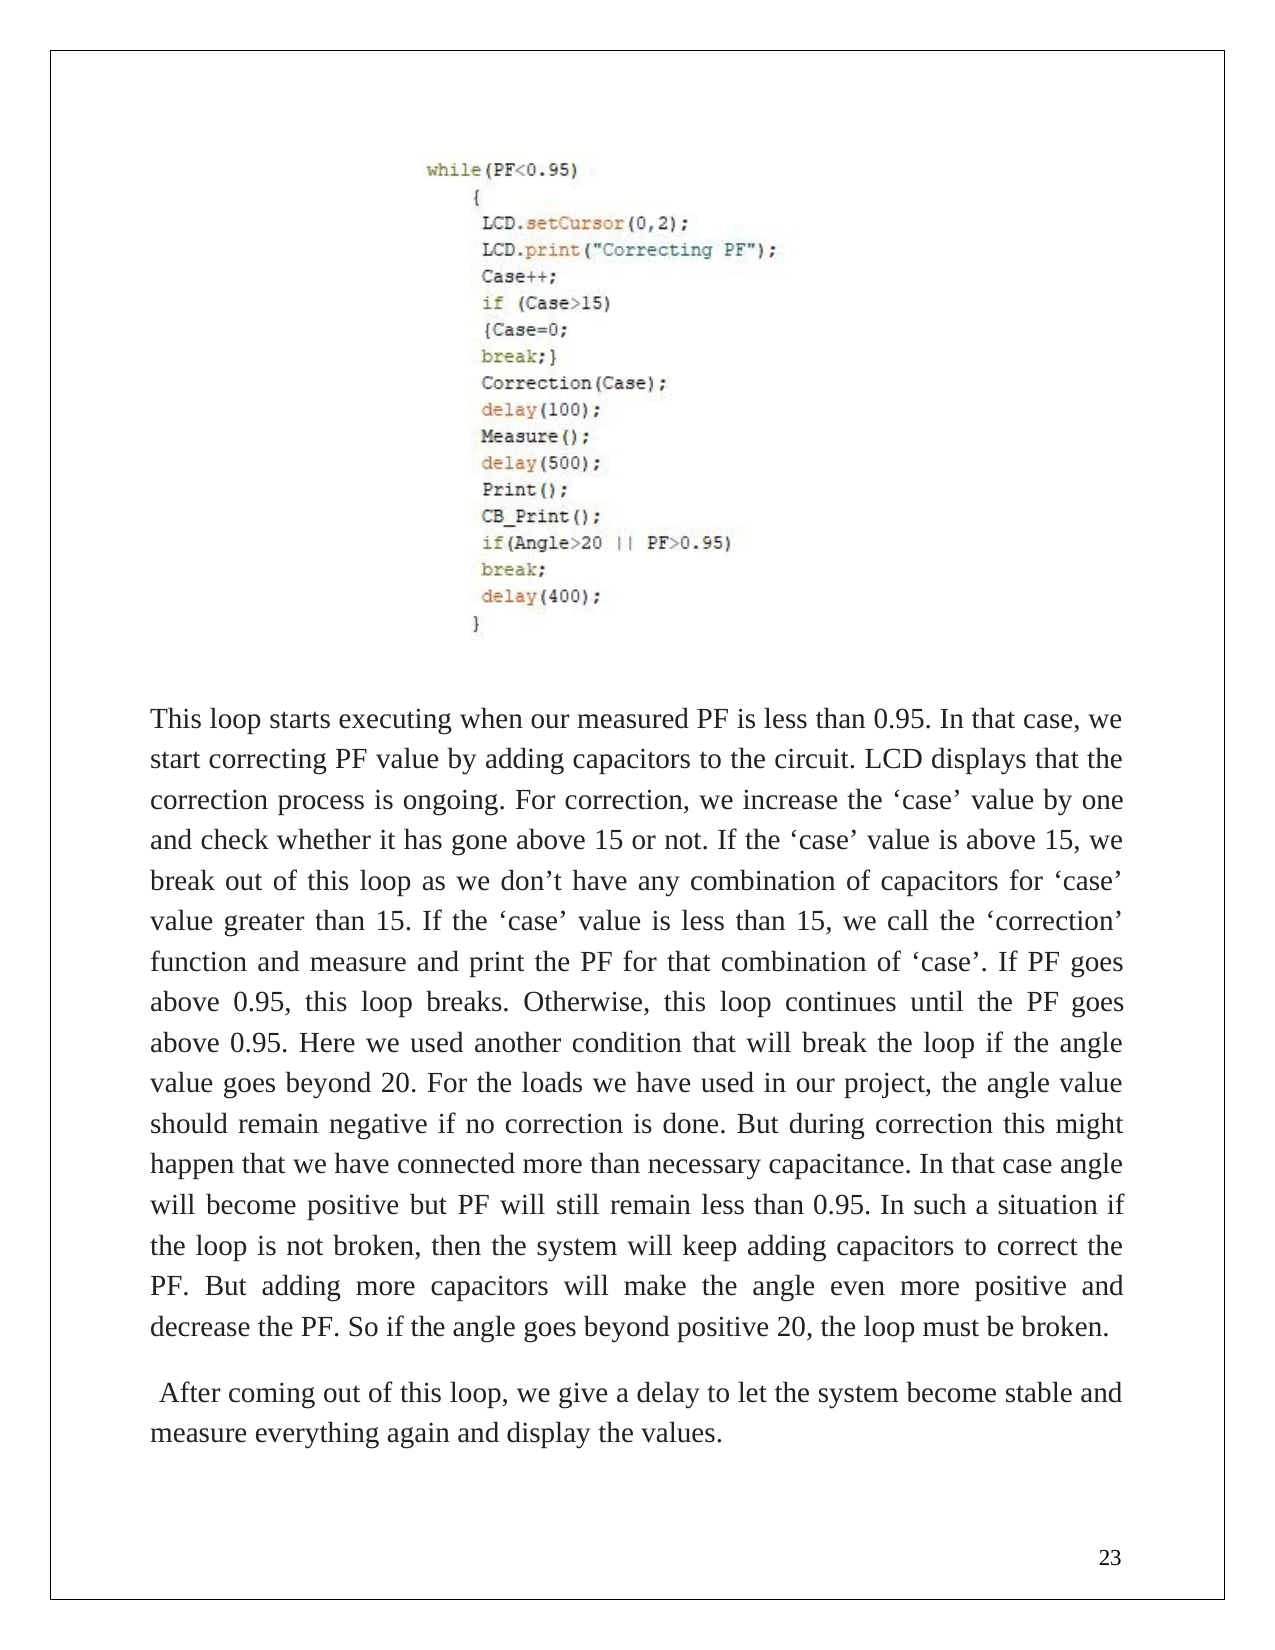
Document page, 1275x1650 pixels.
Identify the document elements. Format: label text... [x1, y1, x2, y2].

picture [421, 152, 799, 640]
text After coming out of this loop, we give a delay to let the system become stable and measure everything again and display the values. [150, 1375, 1124, 1449]
text This loop starts executing when our measured PF is less than 0.95. In that case, we start correcting PF value by adding capacitors to the circuit. LCD displays that the correction process is ongoing. For correction, we increase the ‘case’ value by one and check whether it has gone above 15 or not. If the ‘case’ value is above 15, we break out of this loop as we don’t have any combination of capacitors for ‘case’ value greater than 15. If the ‘case’ value is less than 15, we call the ‘correction’ function and measure and print the PF for that combination of ‘case’. If PF goes above 0.95, this loop breaks. Otherwise, this loop continues until the PF goes above 0.95. Here we used another condition that will break the loop if the angle value goes beyond 20. For the loads we have used in our project, the angle value should remain negative if no correction is done. But during correction this might happen that we have connected more than necessary capacitance. In that case angle will become positive but PF will still remain less than 0.95. In such a situation if the loop is not broken, then the system will keep adding capacitors to correct the PF. But adding more capacitors will make the angle even more positive and decrease the PF. So if the angle goes beyond positive 20, the loop must be broken. [150, 701, 1125, 1342]
